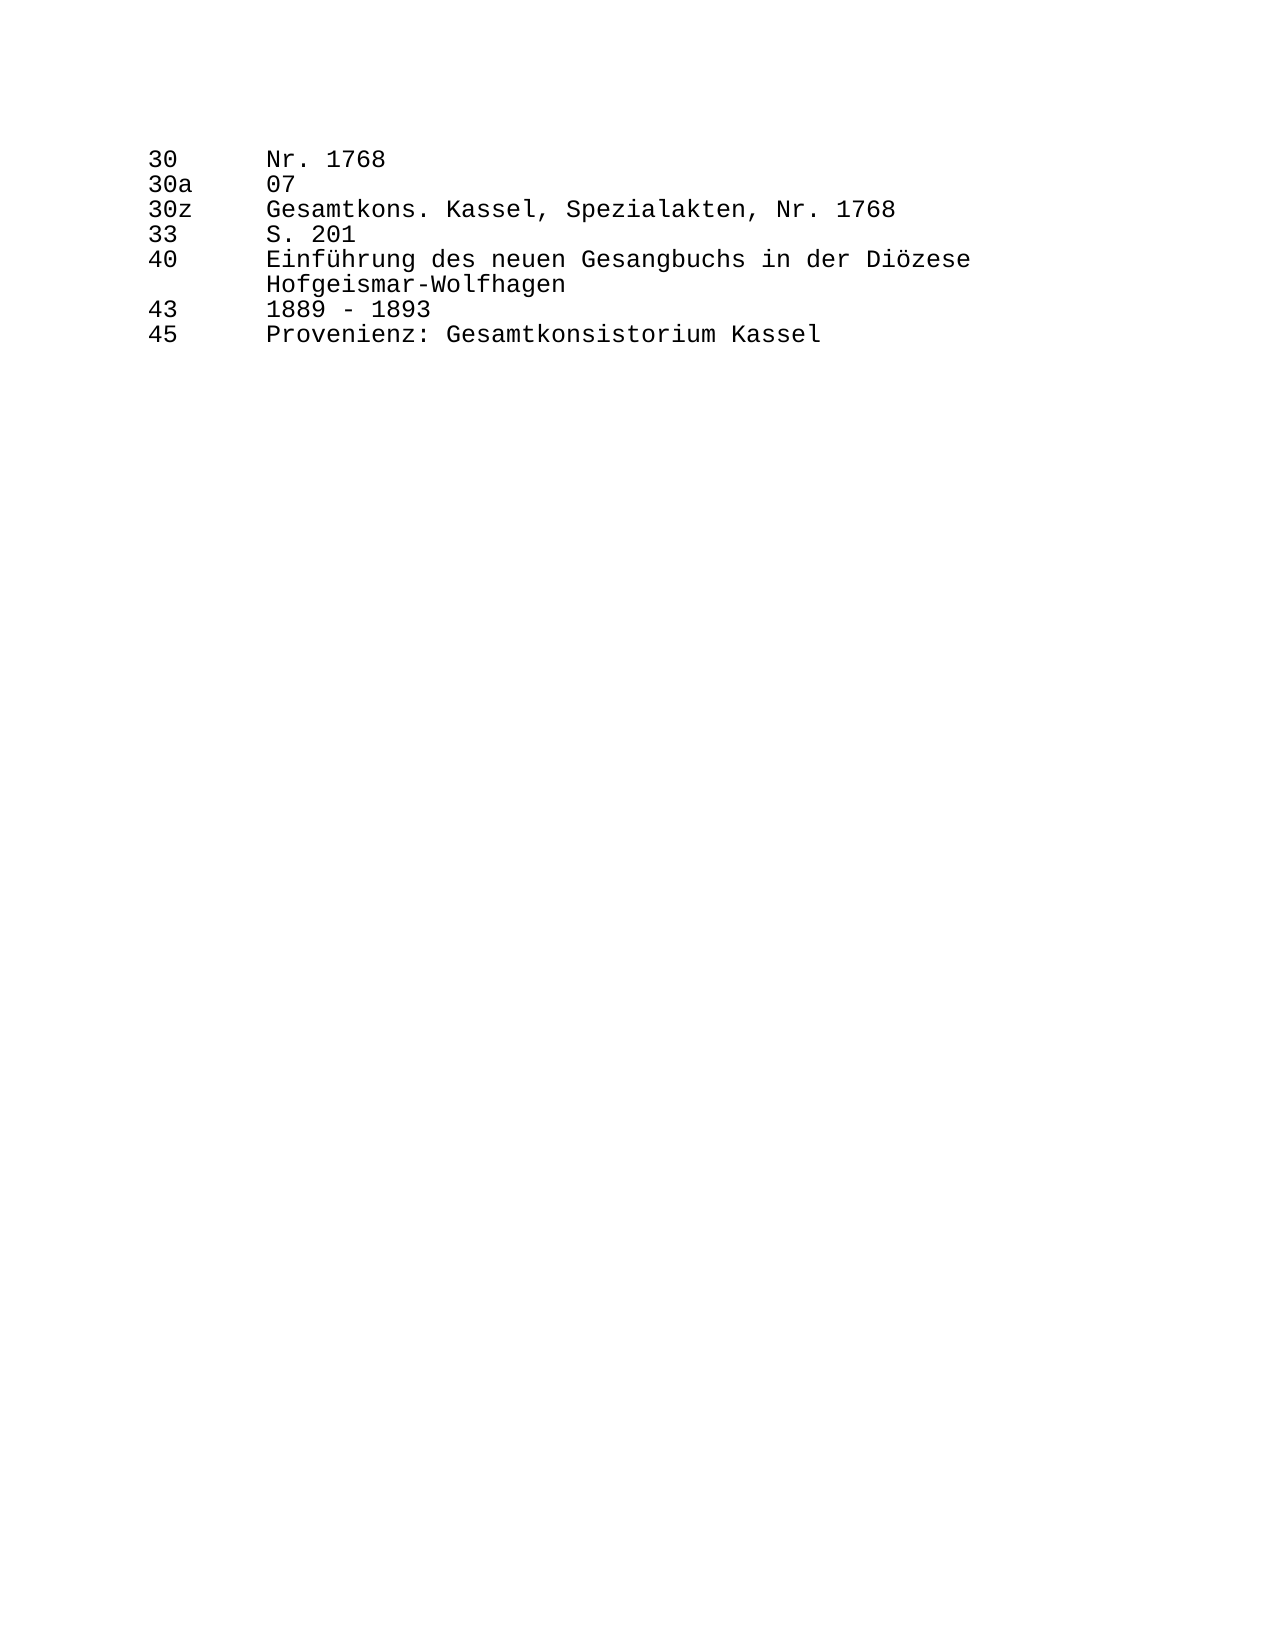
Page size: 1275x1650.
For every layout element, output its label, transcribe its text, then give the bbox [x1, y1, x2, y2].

text 30 Nr. 1768 [148, 148, 1127, 173]
text 30a 07 [148, 173, 1127, 198]
text 30z Gesamtkons. Kassel, Spezialakten, Nr. 1768 [148, 198, 1127, 223]
text 43 1889 - 1893 [148, 298, 1127, 323]
text 33 S. 201 [148, 223, 1127, 248]
text 45 Provenienz: Gesamtkonsistorium Kassel [148, 323, 1127, 348]
text 40 Einführung des neuen s[Gesangbuchs]s in der o[2{Diözese} 1{o[Hofgeismar]o-o[Wolfhagen]o}]o [148, 248, 1127, 298]
